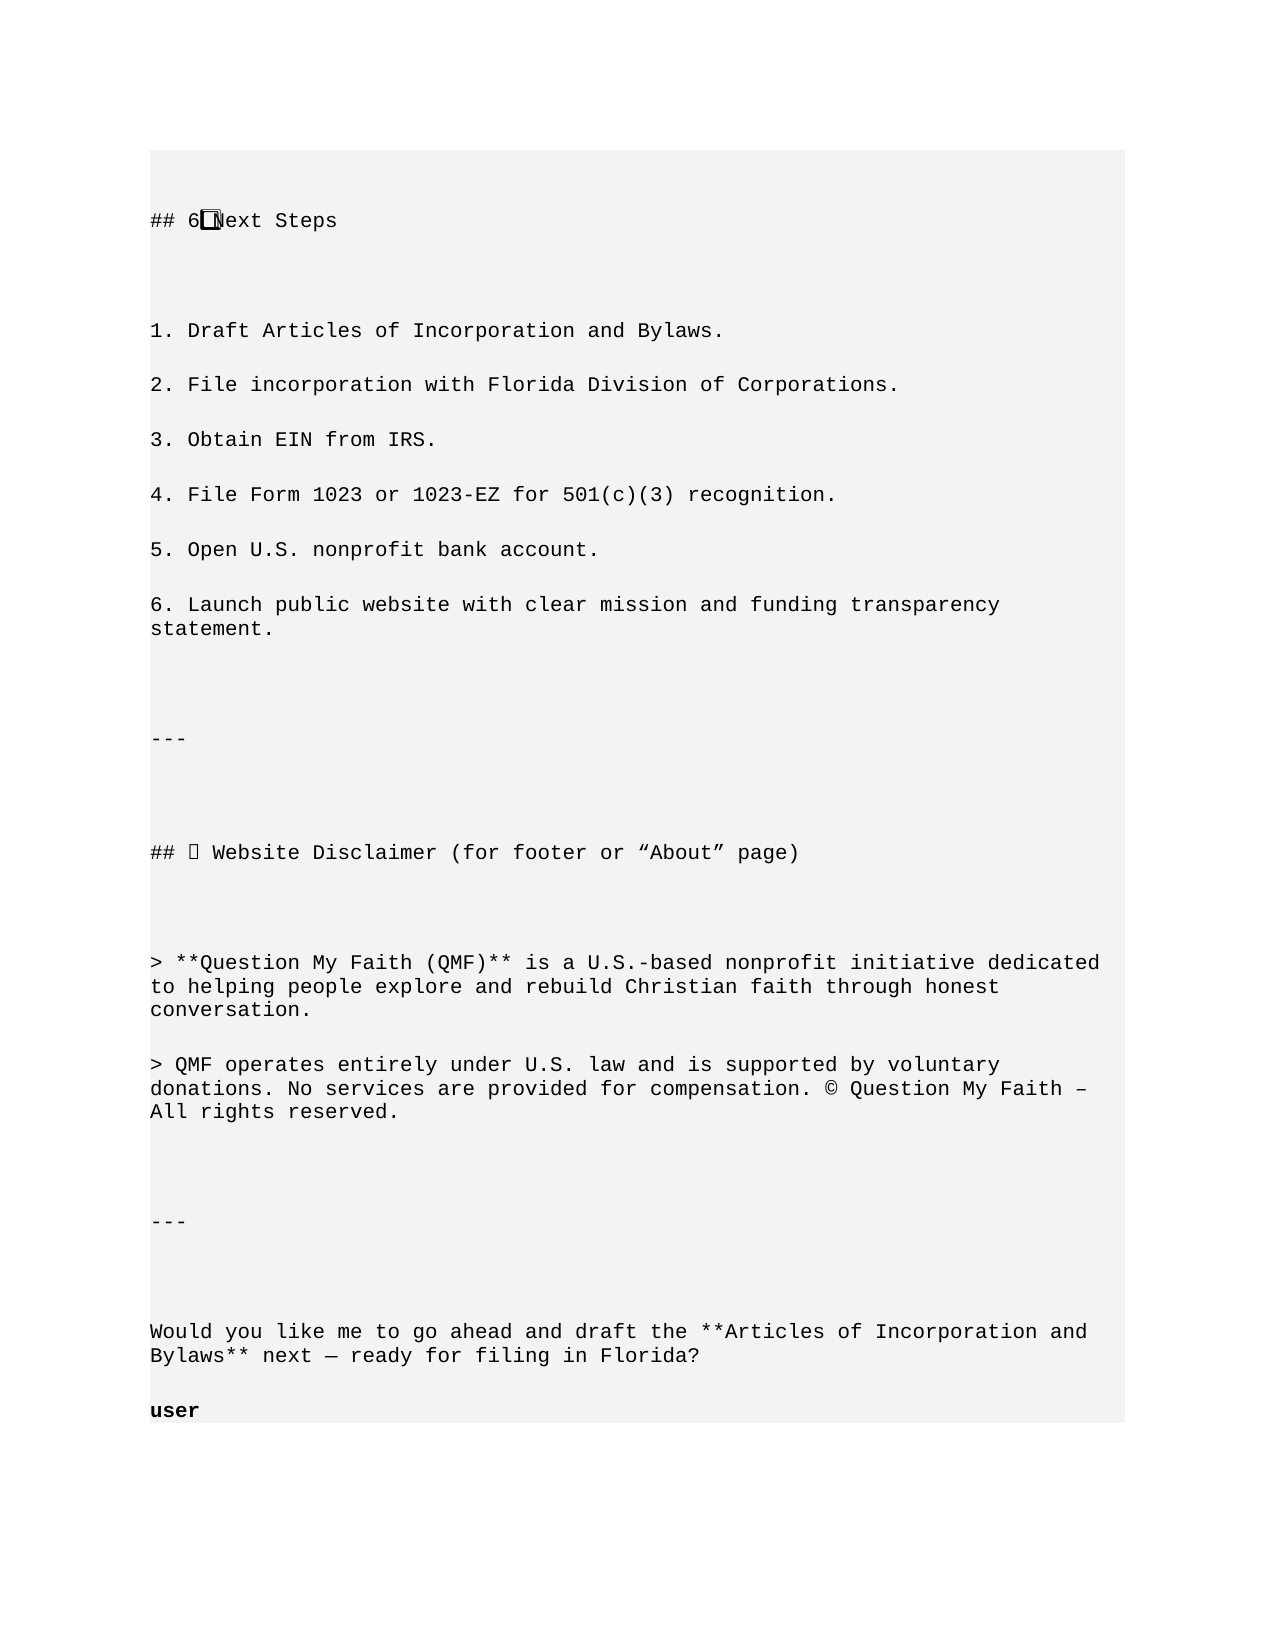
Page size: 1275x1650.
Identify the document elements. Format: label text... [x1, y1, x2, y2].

text user [150, 1399, 1125, 1423]
text 4. File Form 1023 or 1023-EZ for 501(c)(3) recognition. [150, 484, 1125, 508]
text --- [150, 727, 1125, 751]
text > QMF operates entirely under U.S. law and is supported by voluntary donations. No services are provided for compensation. © Question My Faith – All rights reserved. [150, 1054, 1125, 1125]
text Would you like me to go ahead and draft the **Articles of Incorporation and Bylaws** next — ready for filing in Florida? [150, 1321, 1125, 1368]
text ## 6️⃣ Next Steps [150, 205, 1125, 233]
text 1. Draft Articles of Incorporation and Bylaws. [150, 319, 1125, 343]
text 2. File incorporation with Florida Division of Corporations. [150, 374, 1125, 398]
text ## ✅ Website Disclaimer (for footer or “About” page) [150, 837, 1125, 866]
text --- [150, 1211, 1125, 1235]
text 6. Launch public website with clear mission and funding transparency statement. [150, 594, 1125, 641]
text > **Question My Faith (QMF)** is a U.S.-based nonprofit initiative dedicated to helping people explore and rebuild Christian faith through honest conversation. [150, 952, 1125, 1023]
text 3. Obtain EIN from IRS. [150, 429, 1125, 453]
text 5. Open U.S. nonprofit bank account. [150, 539, 1125, 563]
